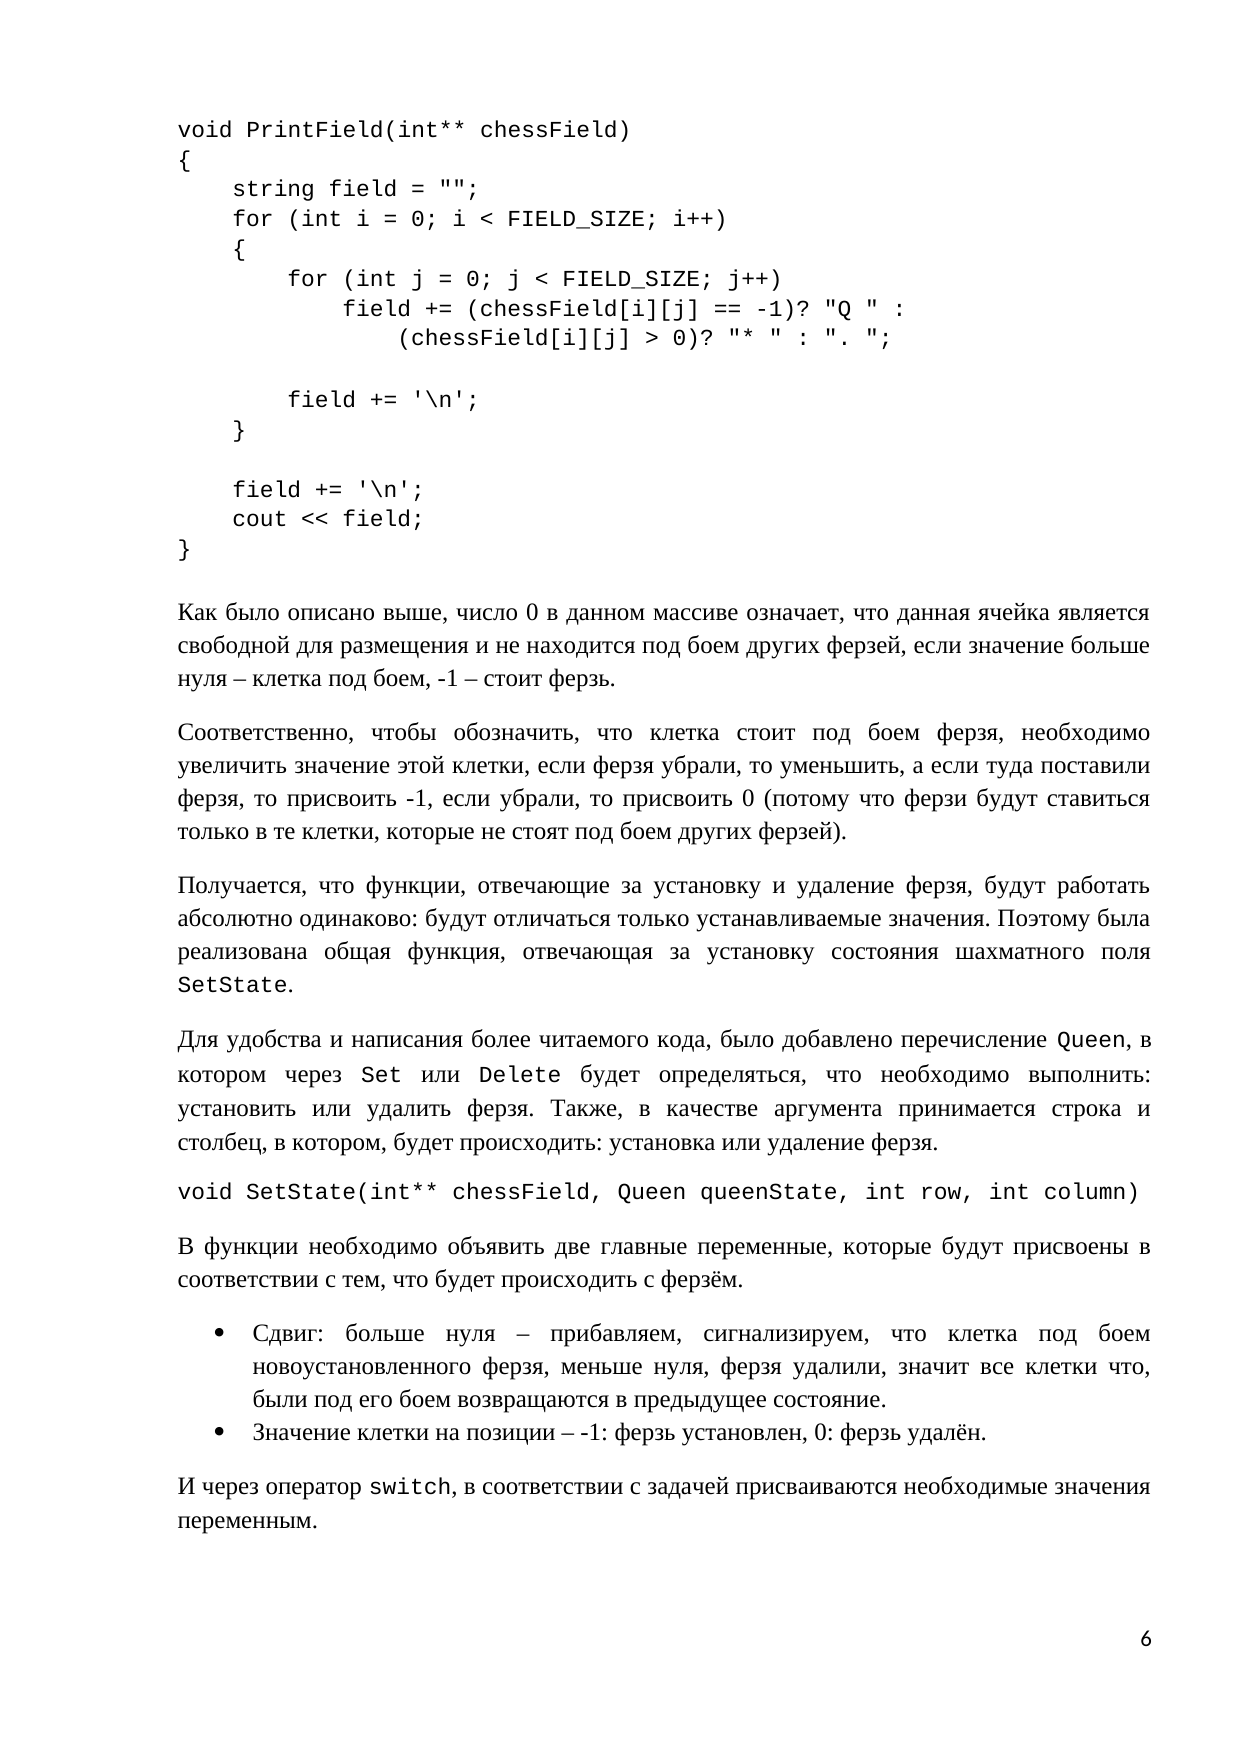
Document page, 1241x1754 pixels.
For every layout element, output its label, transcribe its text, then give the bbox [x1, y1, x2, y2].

text Как было описано выше, число 0 в данном массиве означает, что данная ячейка является свободной для размещения и не находится под боем других ферзей, если значение больше нуля – клетка под боем, -1 – стоит ферзь. [177, 597, 1152, 692]
text cout << field; [177, 508, 1152, 534]
text (chessField[i][j] > 0)? "* " : ". "; [177, 327, 1152, 353]
text field += (chessField[i][j] == -1)? "Q " : [177, 297, 1152, 323]
list Сдвиг: больше нуля – прибавляем, сигнализируем, что клетка под боем новоустановленного ферзя, меньше нуля, ферзя удалили, значит все клетки что, были под его боем возвращаются в предыдущее состояние. [215, 1318, 1152, 1413]
text Для удобства и написания более читаемого кода, было добавлено перечисление Queen, в котором через Set или Delete будет определяться, что необходимо выполнить: установить или удалить ферзя. Также, в качестве аргумента принимается строка и столбец, в котором, будет происходить: установка или удаление ферзя. [177, 1024, 1152, 1155]
text В функции необходимо объявить две главные переменные, которые будут присвоены в соответствии с тем, что будет происходить с ферзём. [177, 1231, 1152, 1293]
text } [177, 418, 1152, 444]
text field += '\n'; [177, 478, 1152, 504]
text { [177, 237, 1152, 263]
text } [177, 538, 1152, 563]
text for (int i = 0; i < FIELD_SIZE; i++) [177, 207, 1152, 233]
text Соответственно, чтобы обозначить, что клетка стоит под боем ферзя, необходимо увеличить значение этой клетки, если ферзя убрали, то уменьшить, а если туда поставили ферзя, то присвоить -1, если убрали, то присвоить 0 (потому что ферзи будут ставиться только в те клетки, которые не стоят под боем других ферзей). [177, 717, 1152, 845]
text field += '\n'; [177, 389, 1152, 414]
text for (int j = 0; j < FIELD_SIZE; j++) [177, 267, 1152, 293]
text string field = ""; [177, 178, 1152, 204]
text Получается, что функции, отвечающие за установку и удаление ферзя, будут работать абсолютно одинаково: будут отличаться только устанавливаемые значения. Поэтому была реализована общая функция, отвечающая за установку состояния шахматного поля SetState. [177, 870, 1152, 999]
text void PrintField(int** chessField) [177, 118, 1152, 144]
text И через оператор switch, в соответствии с задачей присваиваются необходимые значения переменным. [177, 1471, 1152, 1534]
list Значение клетки на позиции – -1: ферзь установлен, 0: ферзь удалён. [215, 1417, 1152, 1446]
text void SetState(int** chessField, Queen queenState, int row, int column) [177, 1180, 1152, 1206]
text { [177, 148, 1152, 174]
